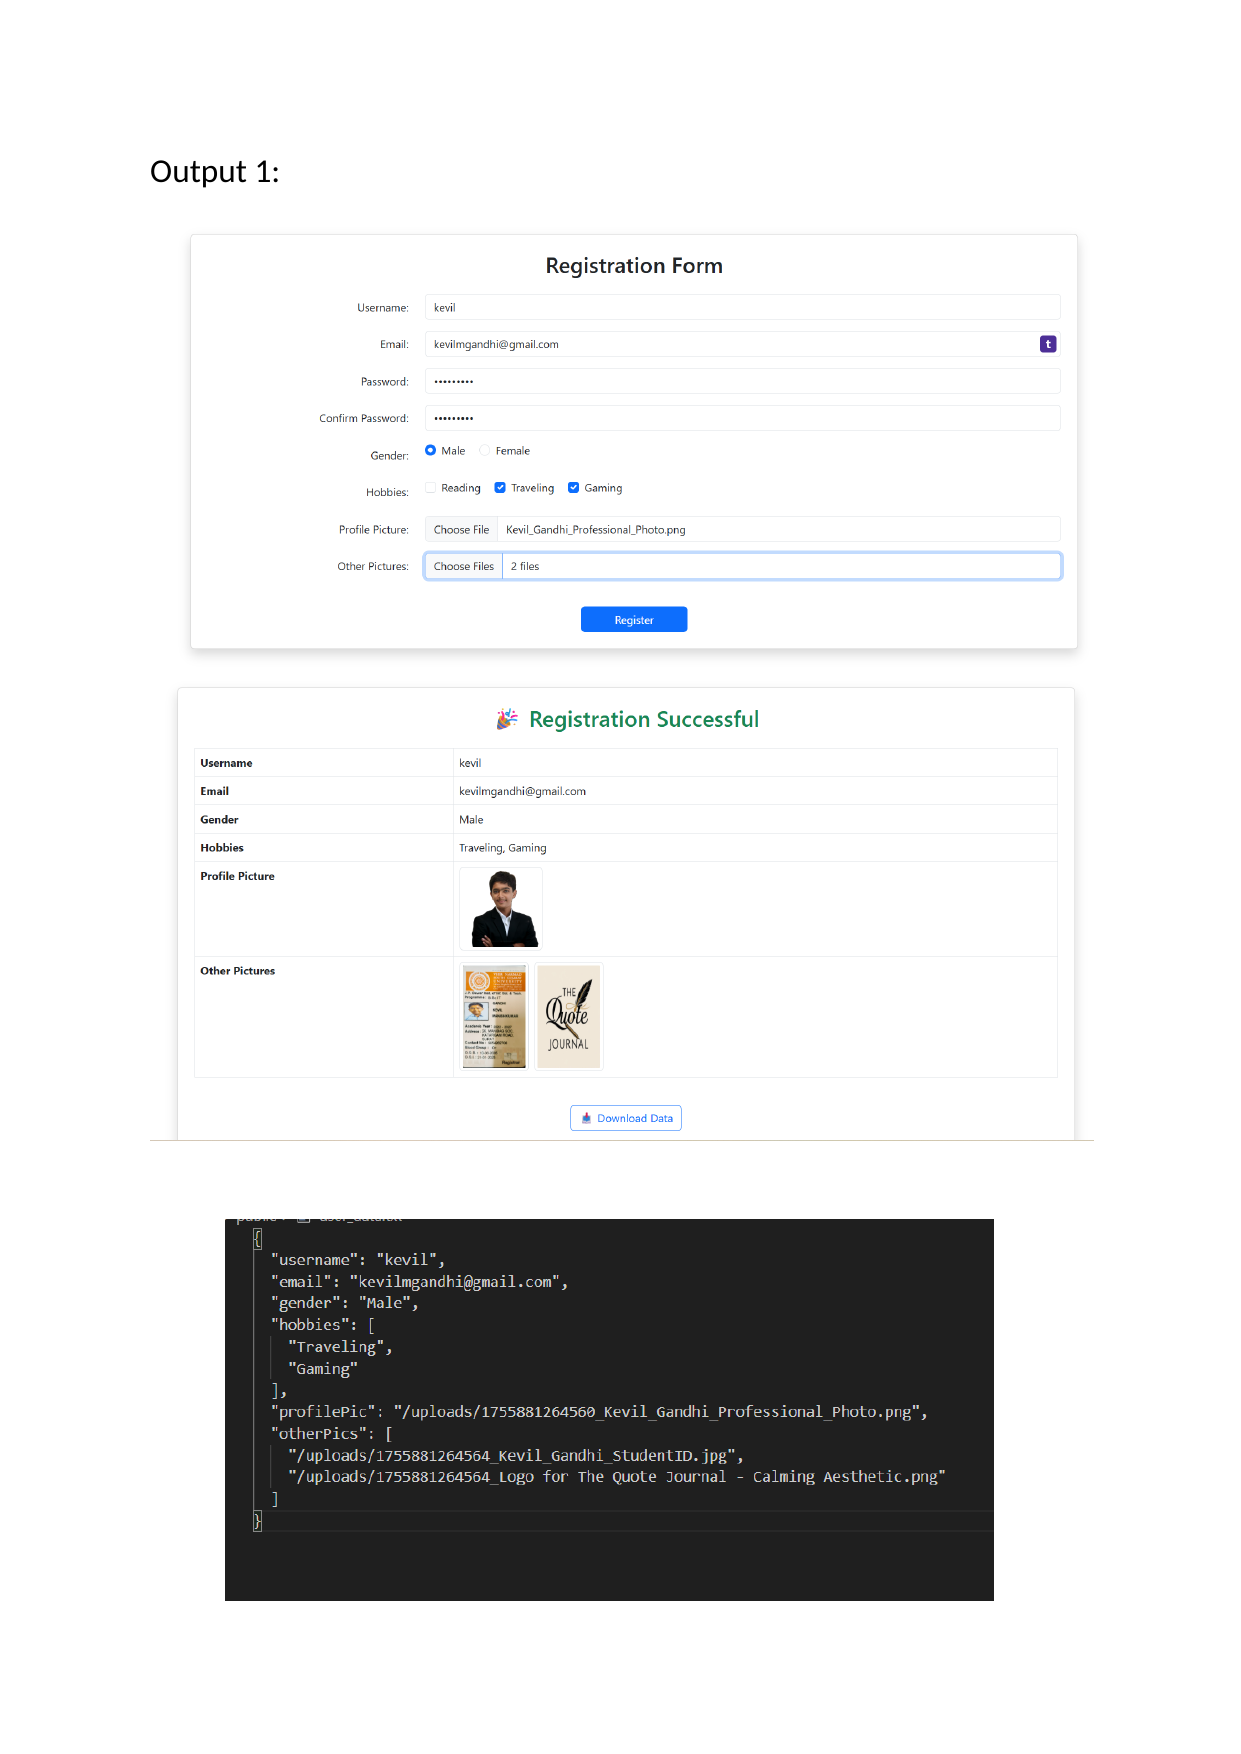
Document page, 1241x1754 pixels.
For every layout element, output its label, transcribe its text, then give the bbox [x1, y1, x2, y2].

picture [150, 210, 1109, 674]
text Output 1: [150, 150, 1090, 191]
picture [225, 1219, 994, 1601]
picture [150, 675, 1094, 1141]
